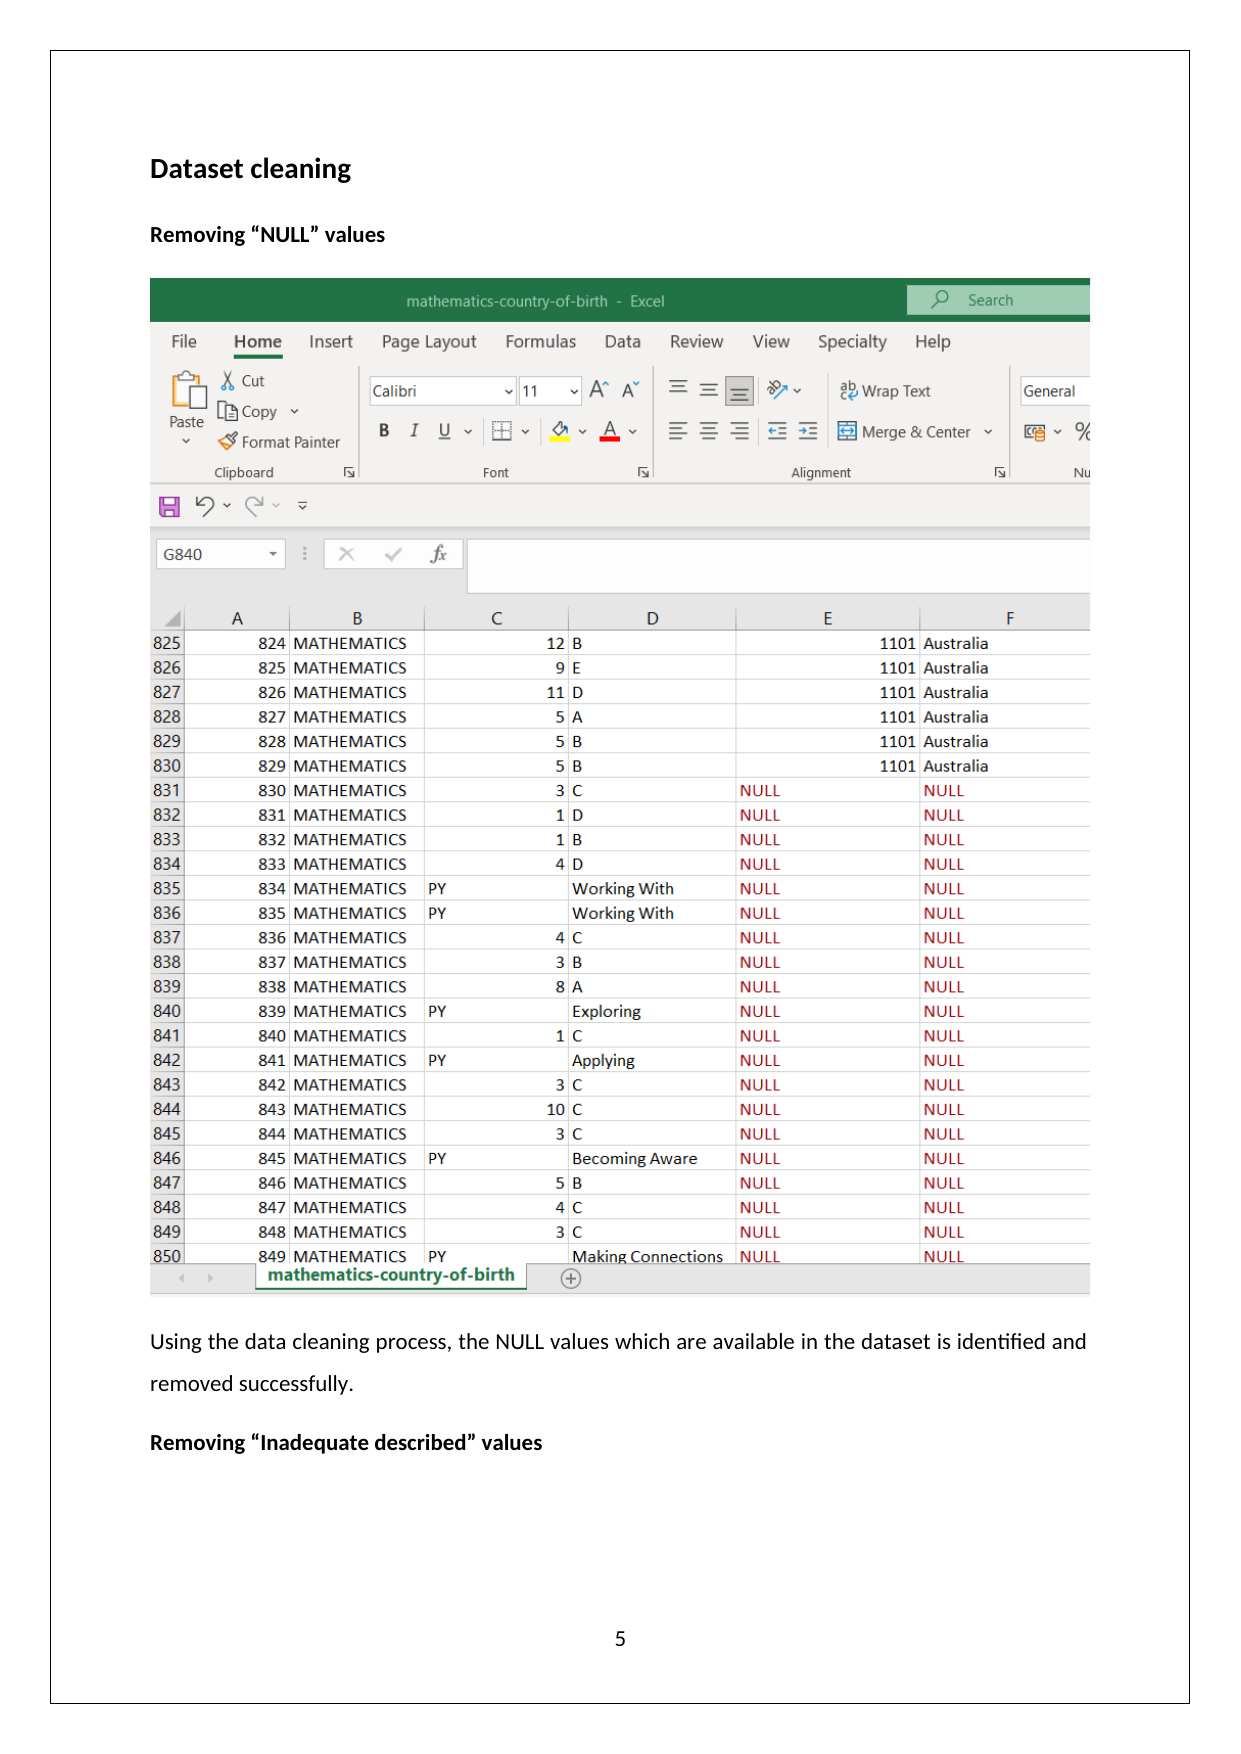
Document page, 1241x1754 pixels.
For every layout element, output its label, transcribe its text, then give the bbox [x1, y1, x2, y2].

text Removing “Inadequate described” values [150, 1428, 1090, 1456]
text Using the data cleaning process, the NULL values which are available in the dataset is identified and removed successfully. [150, 1327, 1090, 1397]
picture [150, 278, 1091, 1297]
text Dataset cleaning [150, 150, 1090, 186]
text Removing “NULL” values [150, 220, 1090, 248]
